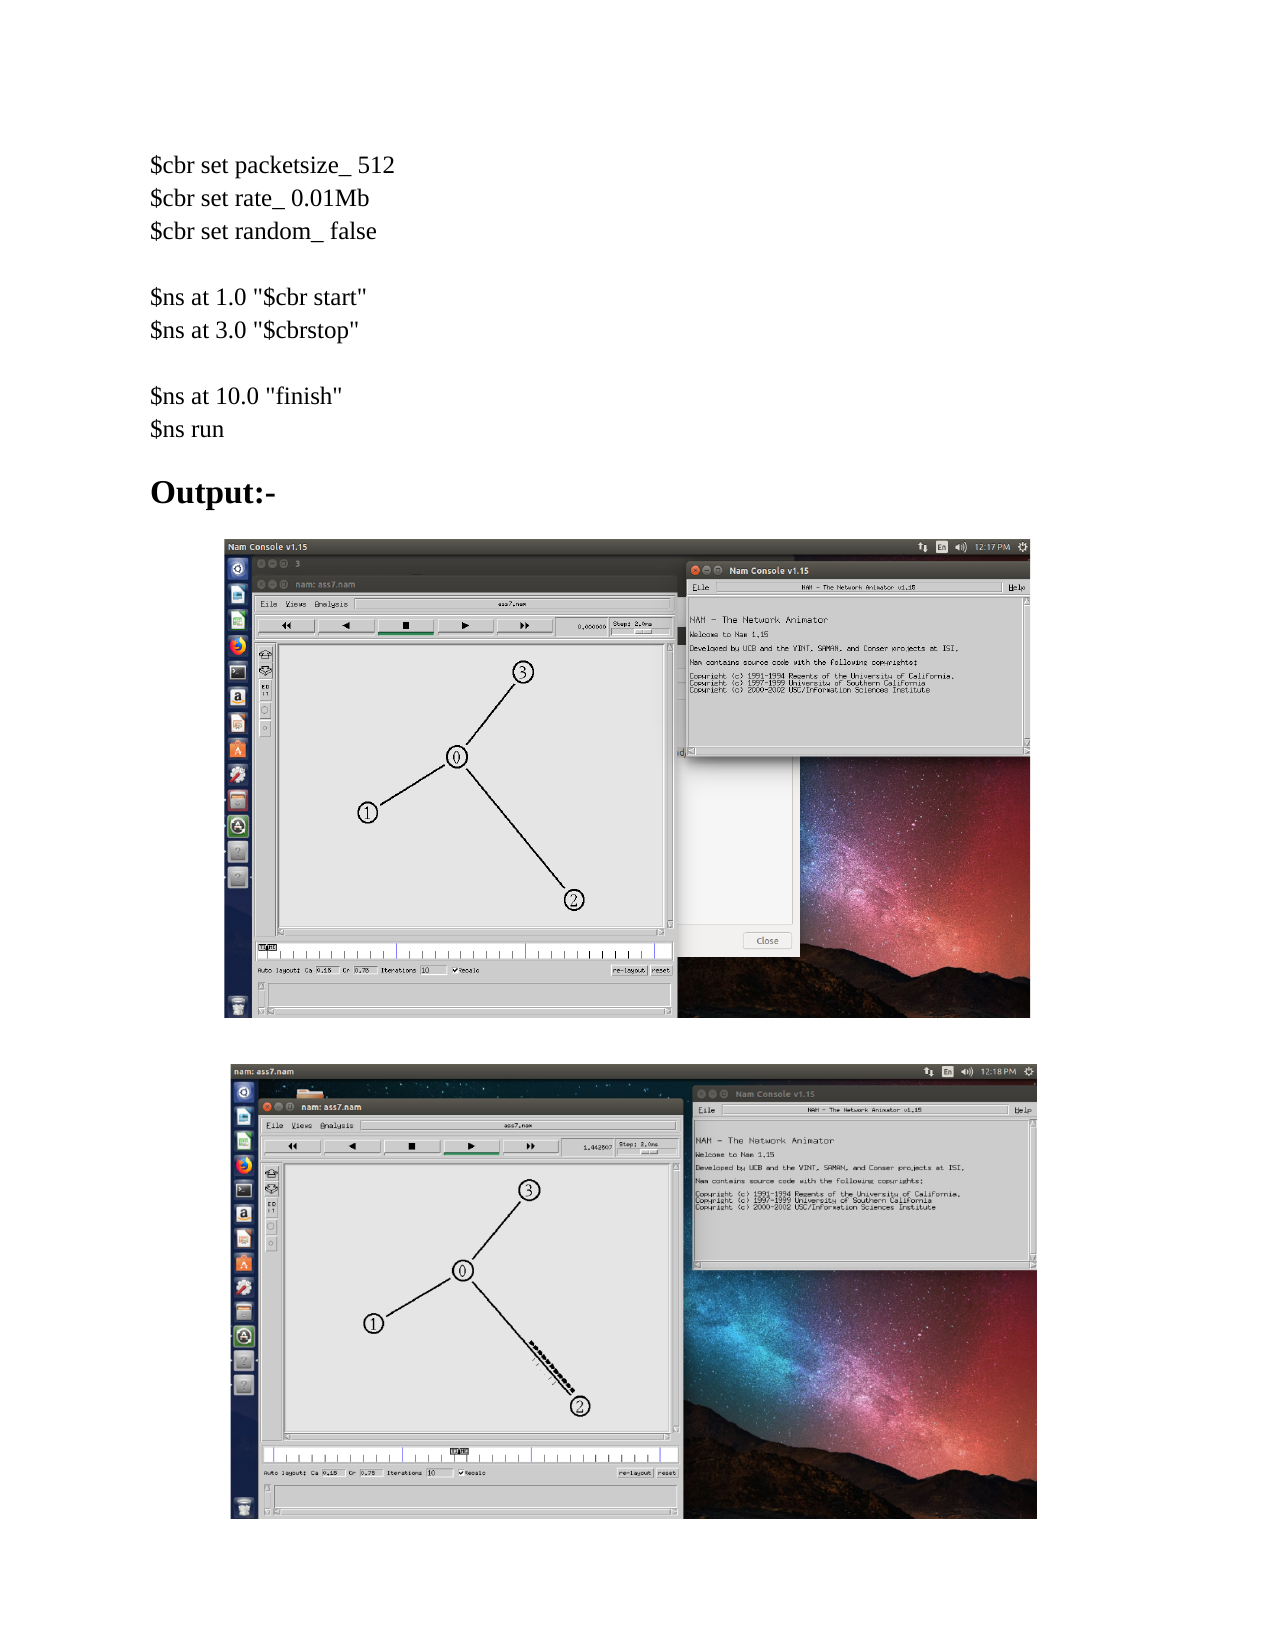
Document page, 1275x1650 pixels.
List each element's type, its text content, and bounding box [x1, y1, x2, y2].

text $ns run [150, 414, 1125, 443]
text Output:- [150, 472, 1125, 510]
text $cbr set packetsize_ 512 [150, 150, 1125, 179]
text $ns at 3.0 "$cbrstop" [150, 315, 1125, 344]
picture [230, 1064, 1037, 1518]
text $ns at 10.0 "finish" [150, 381, 1125, 410]
text $ns at 1.0 "$cbr start" [150, 282, 1125, 311]
text $cbr set rate_ 0.01Mb [150, 183, 1125, 212]
text $cbr set random_ false [150, 216, 1125, 245]
picture [224, 539, 1030, 1018]
